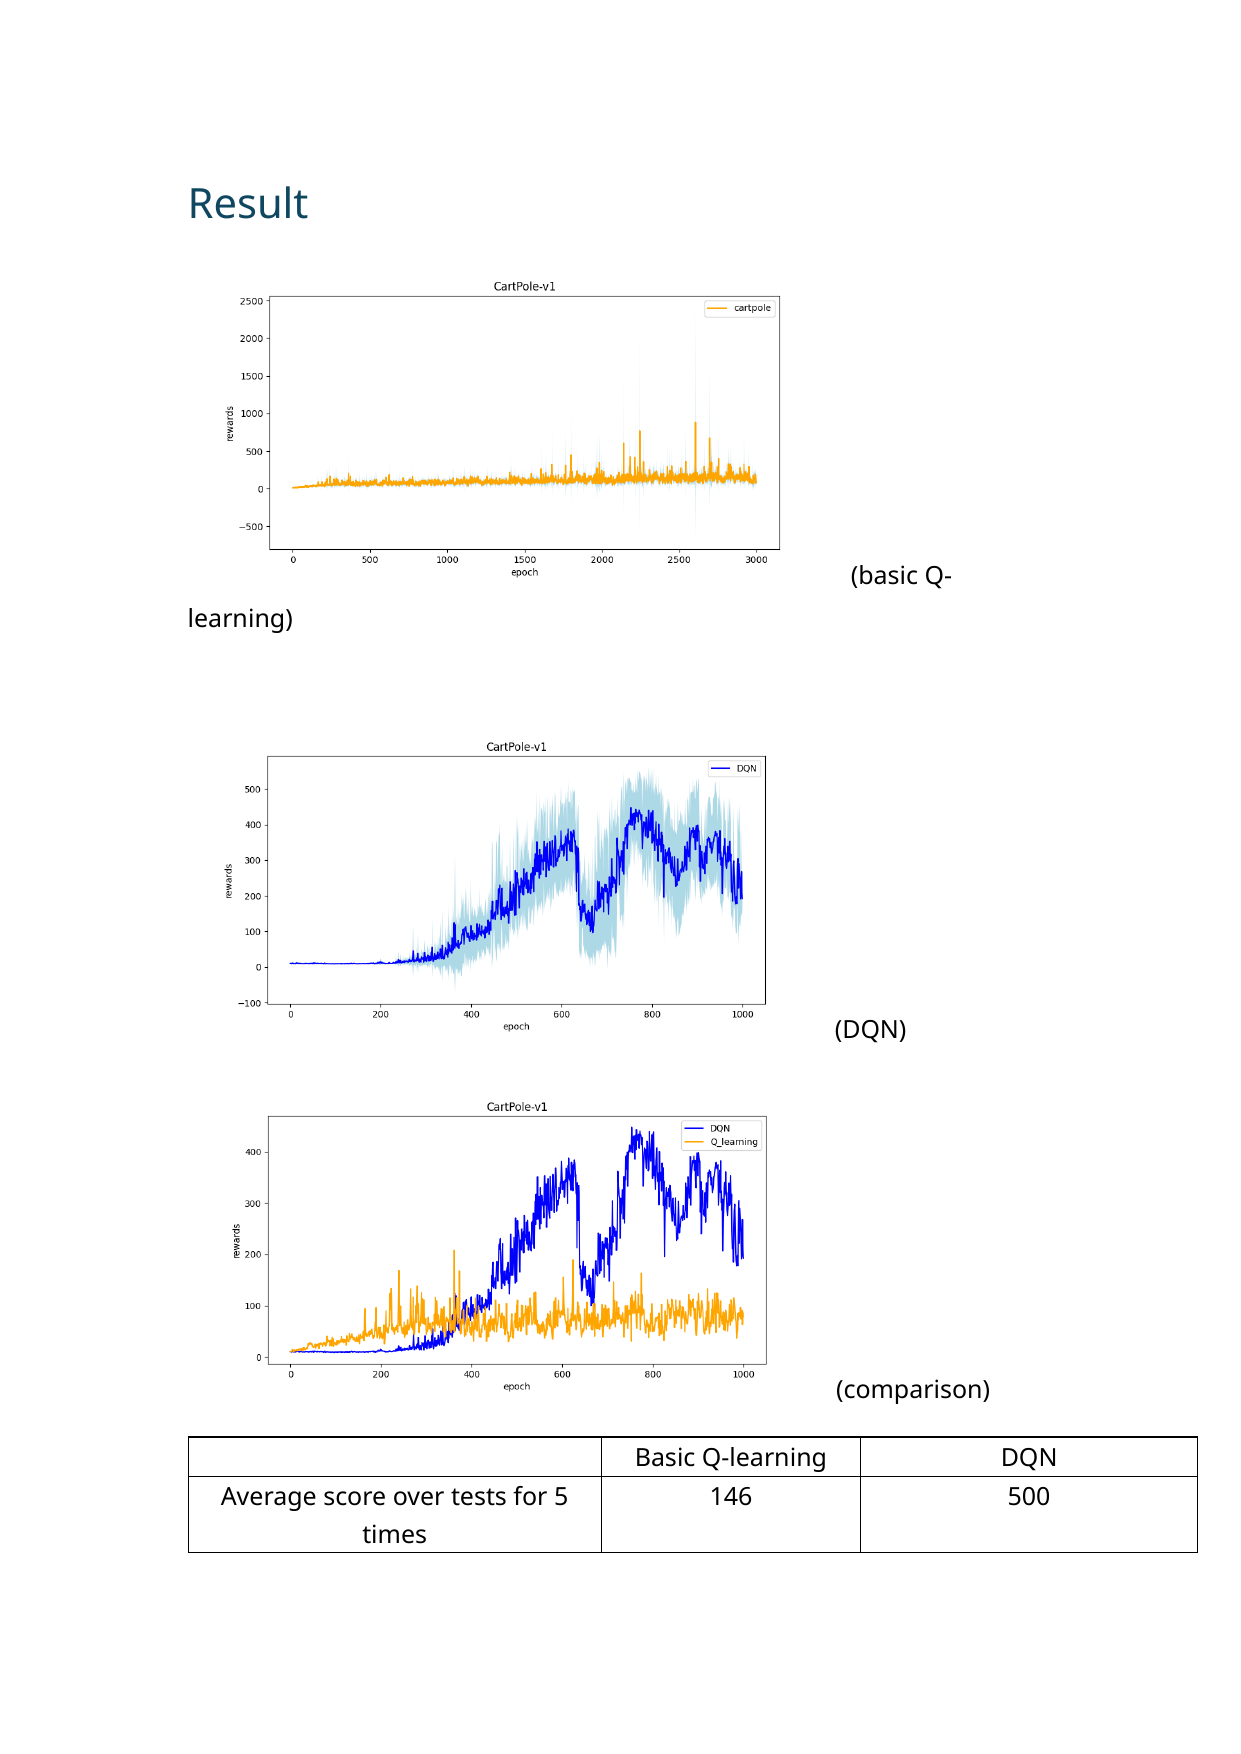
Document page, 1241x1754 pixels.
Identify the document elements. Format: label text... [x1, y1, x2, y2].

subtitle Result [187, 164, 1053, 239]
picture [187, 717, 828, 1039]
table_header DQN [861, 1438, 1197, 1476]
table_cell 500 [861, 1477, 1197, 1552]
picture [187, 1077, 830, 1399]
table_cell 146 [602, 1477, 860, 1552]
table_cell Average score over tests for 5 times [189, 1477, 601, 1552]
table_header Basic Q-learning [602, 1438, 860, 1476]
table_header [189, 1438, 601, 1476]
picture [187, 256, 844, 585]
